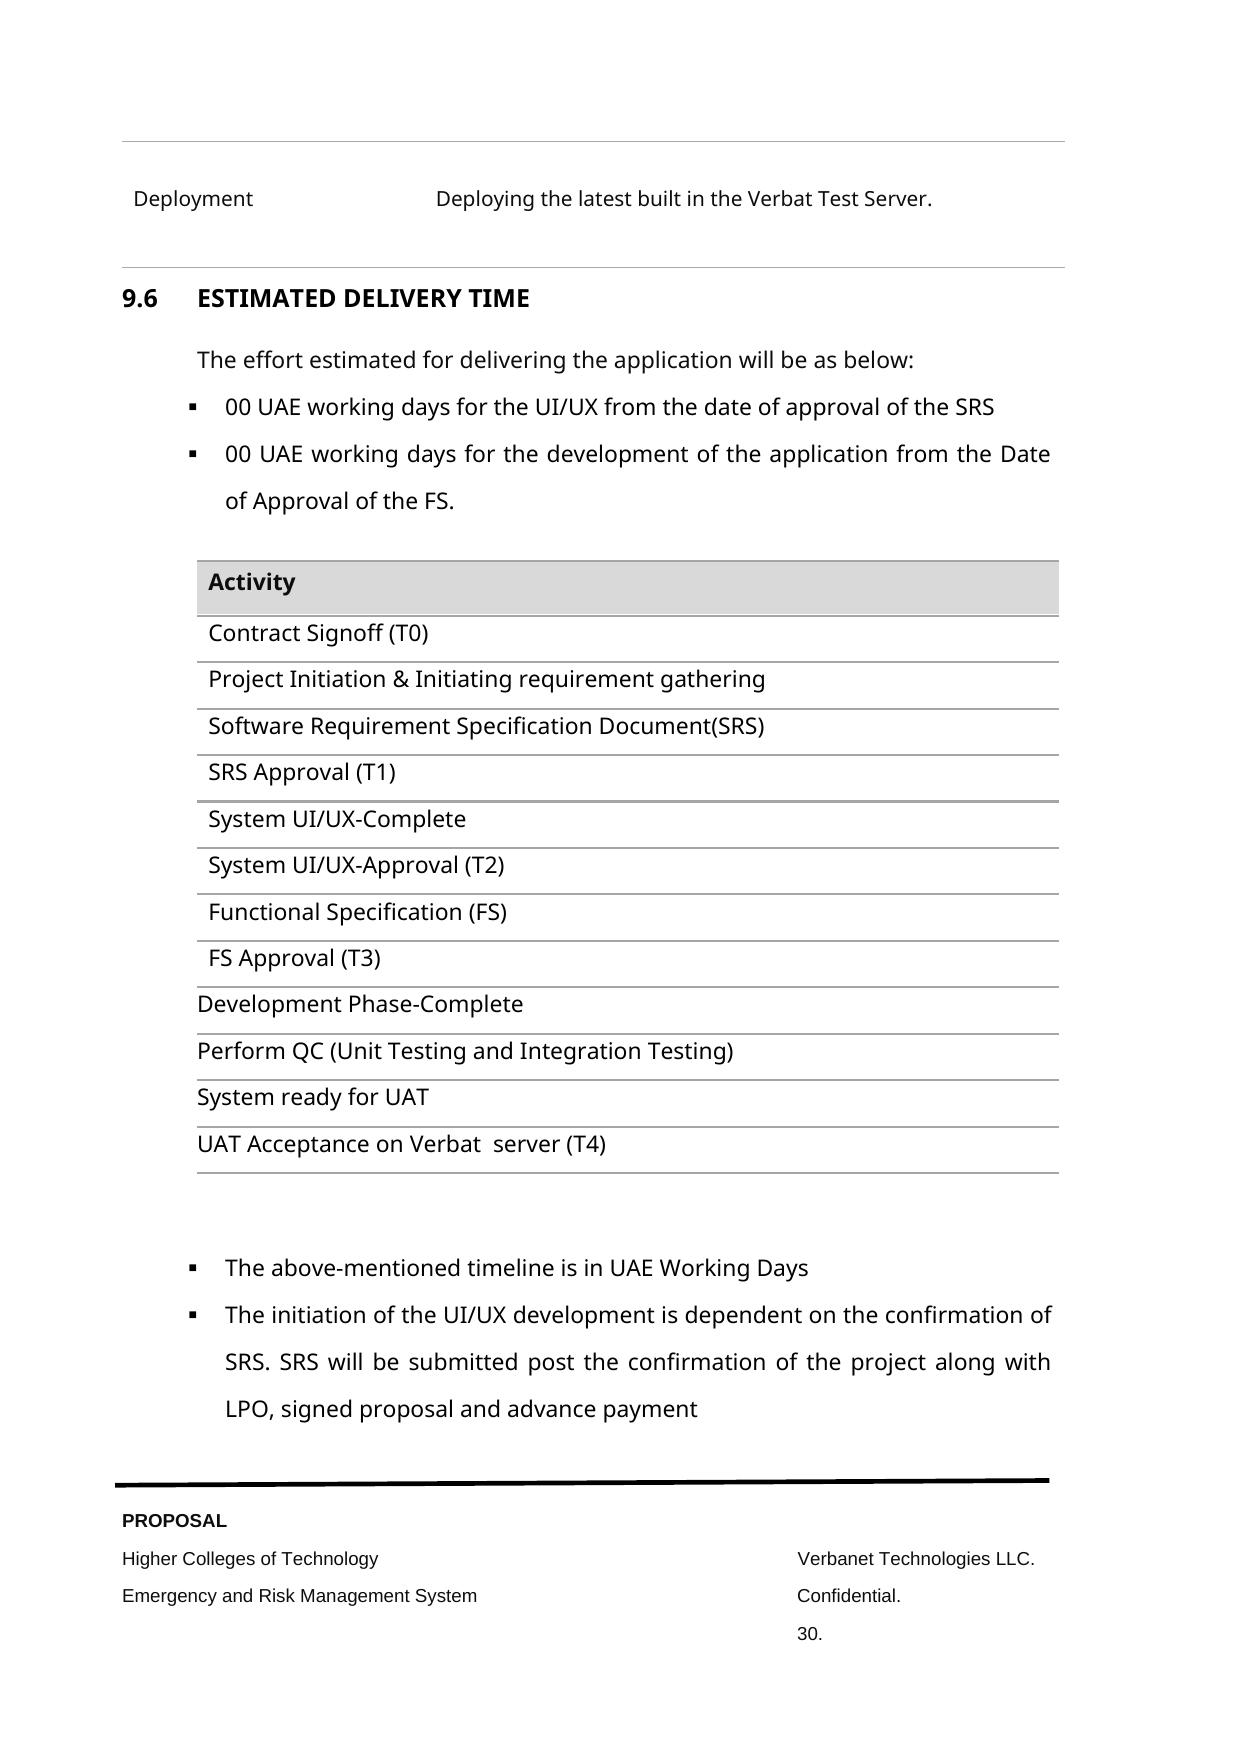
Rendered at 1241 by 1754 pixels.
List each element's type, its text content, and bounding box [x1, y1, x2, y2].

table_cell Perform QC (Unit Testing and Integration Testing) [197, 1035, 1059, 1079]
table_cell Development Phase-Complete [197, 988, 1059, 1033]
table_cell Software Requirement Specification Document(SRS) [197, 710, 1059, 754]
table_cell FS Approval (T3) [197, 942, 1059, 986]
table_cell Deployment [122, 142, 424, 267]
list 00 UAE working days for the UI/UX from the date of approval of the SRS [187, 391, 1053, 422]
text The effort estimated for delivering the application will be as below: [122, 344, 1053, 376]
list 00 UAE working days for the development of the application from the Date of Approval of the FS. [187, 438, 1053, 516]
table_header Activity [197, 562, 1059, 614]
subtitle ESTIMATED DELIVERY TIME [122, 281, 1053, 315]
table_cell Functional Specification (FS) [197, 895, 1059, 940]
table_cell Contract Signoff (T0) [197, 617, 1059, 661]
table_cell Deploying the latest built in the Verbat Test Server. [424, 142, 1065, 267]
list The above-mentioned timeline is in UAE Working Days [187, 1252, 1053, 1283]
table_cell System UI/UX-Approval (T2) [197, 849, 1059, 893]
table_cell SRS Approval (T1) [197, 756, 1059, 800]
list The initiation of the UI/UX development is dependent on the confirmation of SRS. SRS will be submitted post the confirmation of the project along with LPO, signed proposal and advance payment [187, 1299, 1053, 1424]
table_cell Project Initiation & Initiating requirement gathering [197, 663, 1059, 707]
table_cell UAT Acceptance on Verbat server (T4) [197, 1128, 1059, 1172]
table_cell System ready for UAT [197, 1081, 1059, 1126]
table_cell System UI/UX-Complete [197, 803, 1059, 847]
